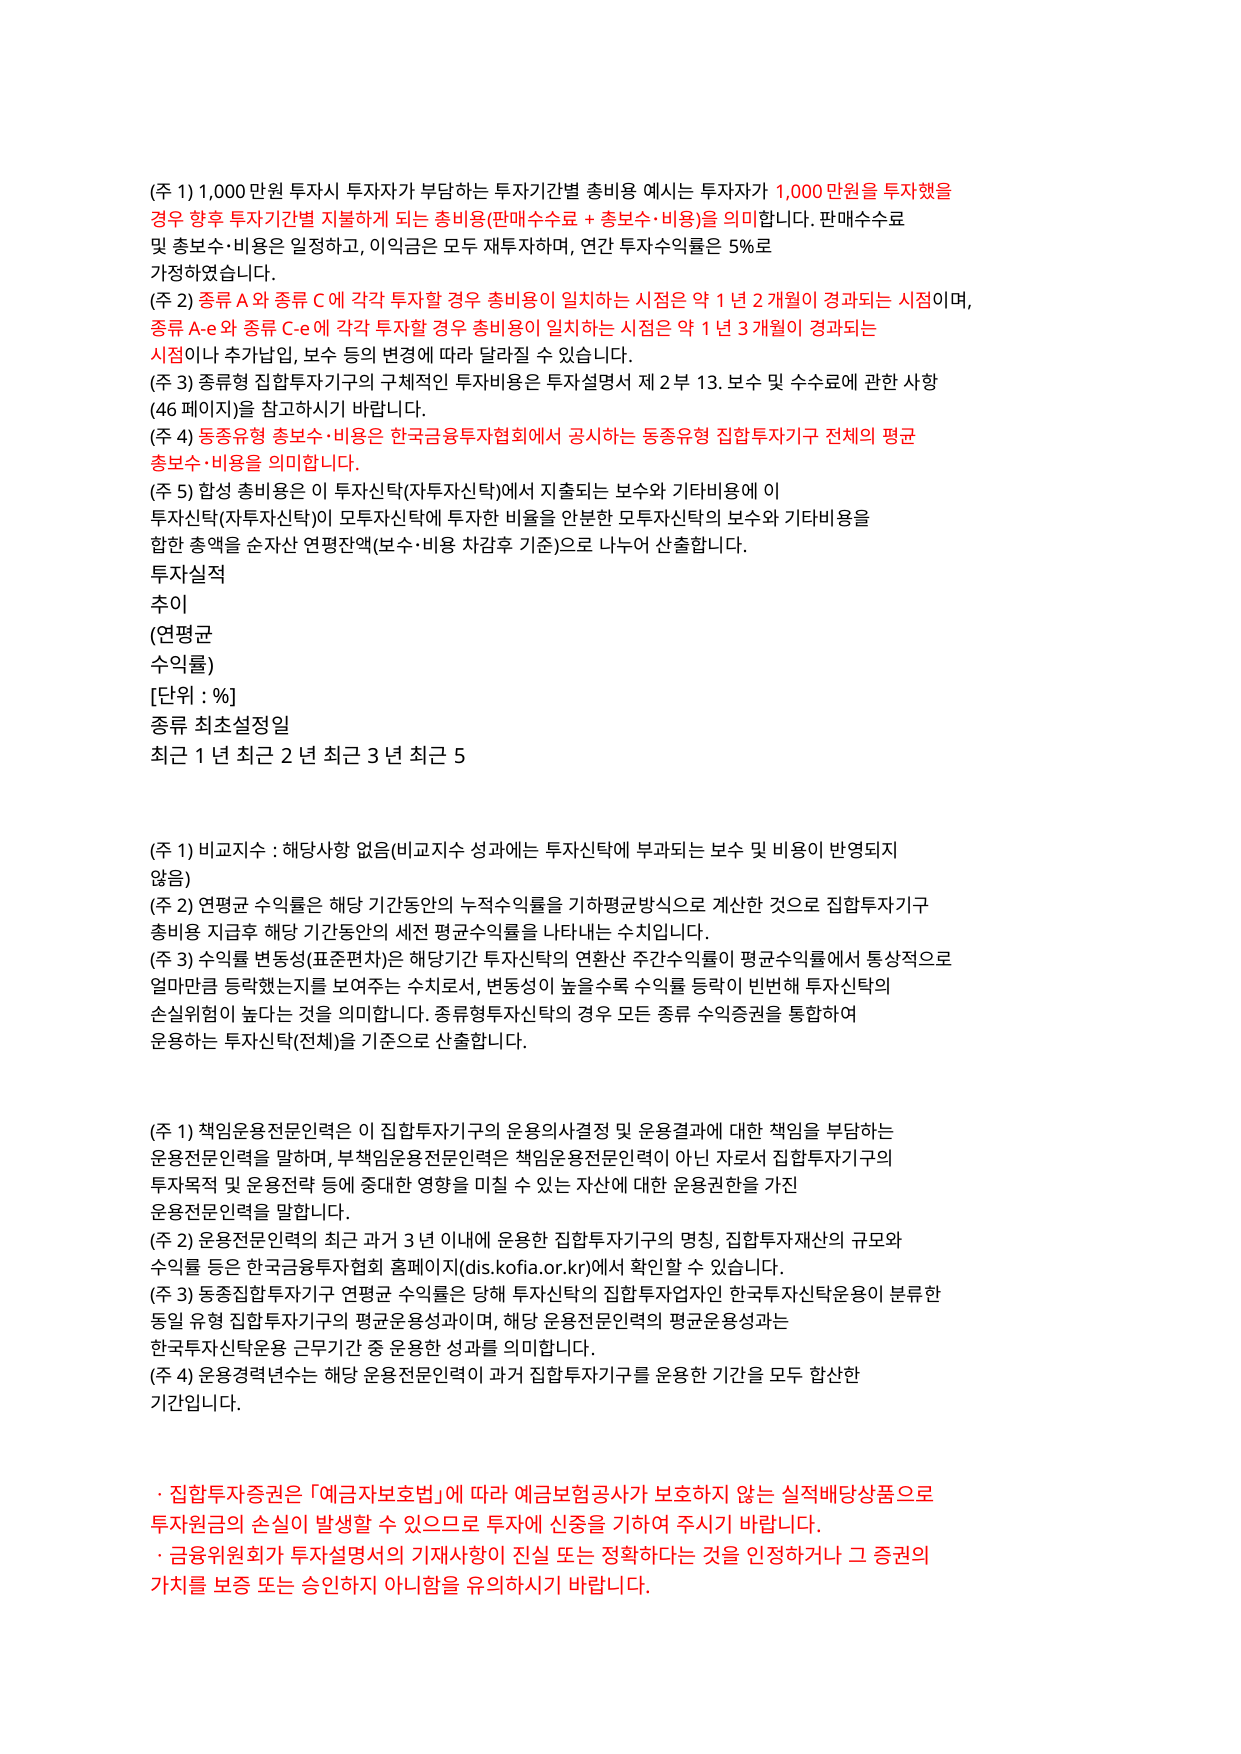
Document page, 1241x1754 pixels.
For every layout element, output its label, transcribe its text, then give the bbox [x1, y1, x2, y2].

text 얼마만큼 등락했는지를 보여주는 수치로서, 변동성이 높을수록 수익률 등락이 빈번해 투자신탁의 [150, 972, 1090, 999]
text 투자원금의 손실이 발생할 수 있으므로 투자에 신중을 기하여 주시기 바랍니다. [150, 1509, 1090, 1539]
text 한국투자신탁운용 근무기간 중 운용한 성과를 의미합니다. [150, 1334, 1090, 1361]
text 및 총보수･비용은 일정하고, 이익금은 모두 재투자하며, 연간 투자수익률은 5%로 [150, 232, 1090, 259]
text 합한 총액을 순자산 연평잔액(보수･비용 차감후 기준)으로 나누어 산출합니다. [150, 531, 1090, 558]
text 않음) [150, 863, 1090, 890]
text (연평균 [150, 618, 1090, 648]
text 총비용 지급후 해당 기간동안의 세전 평균수익률을 나타내는 수치입니다. [150, 918, 1090, 945]
text (주3) 동종집합투자기구 연평균 수익률은 당해 투자신탁의 집합투자업자인 한국투자신탁운용이 분류한 [150, 1279, 1090, 1307]
text 손실위험이 높다는 것을 의미합니다. 종류형투자신탁의 경우 모든 종류 수익증권을 통합하여 [150, 999, 1090, 1026]
text 종류 최초설정일 [150, 709, 1090, 739]
text 투자목적 및 운용전략 등에 중대한 영향을 미칠 수 있는 자산에 대한 운용권한을 가진 [150, 1171, 1090, 1198]
text 추이 [150, 588, 1090, 618]
text 시점이나 추가납입, 보수 등의 변경에 따라 달라질 수 있습니다. [150, 340, 1090, 367]
text 총보수･비용을 의미합니다. [150, 449, 1090, 476]
text (주4) 운용경력년수는 해당 운용전문인력이 과거 집합투자기구를 운용한 기간을 모두 합산한 [150, 1361, 1090, 1388]
text (주3) 종류형 집합투자기구의 구체적인 투자비용은 투자설명서 제2부 13. 보수 및 수수료에 관한 사항 [150, 367, 1090, 395]
text 운용전문인력을 말하며, 부책임운용전문인력은 책임운용전문인력이 아닌 자로서 집합투자기구의 [150, 1144, 1090, 1171]
text 수익률) [150, 648, 1090, 679]
text ㆍ금융위원회가 투자설명서의 기재사항이 진실 또는 정확하다는 것을 인정하거나 그 증권의 [150, 1539, 1090, 1569]
text 가정하였습니다. [150, 259, 1090, 286]
text (주2) 운용전문인력의 최근 과거 3년 이내에 운용한 집합투자기구의 명칭, 집합투자재산의 규모와 [150, 1225, 1090, 1252]
text 투자신탁(자투자신탁)이 모투자신탁에 투자한 비율을 안분한 모투자신탁의 보수와 기타비용을 [150, 503, 1090, 531]
text 동일 유형 집합투자기구의 평균운용성과이며, 해당 운용전문인력의 평균운용성과는 [150, 1307, 1090, 1334]
text (주4) 동종유형 총보수･비용은 한국금융투자협회에서 공시하는 동종유형 집합투자기구 전체의 평균 [150, 422, 1090, 449]
text (주5) 합성 총비용은 이 투자신탁(자투자신탁)에서 지출되는 보수와 기타비용에 이 [150, 476, 1090, 503]
text [단위 : %] [150, 679, 1090, 709]
text 가치를 보증 또는 승인하지 아니함을 유의하시기 바랍니다. [150, 1569, 1090, 1599]
text (주2) 연평균 수익률은 해당 기간동안의 누적수익률을 기하평균방식으로 계산한 것으로 집합투자기구 [150, 890, 1090, 918]
text 최근 1 년 최근 2 년 최근 3 년 최근 5 [150, 739, 1090, 770]
text (주1) 1,000만원 투자시 투자자가 부담하는 투자기간별 총비용 예시는 투자자가 1,000만원을 투자했을 [150, 177, 1090, 204]
text ㆍ집합투자증권은 ｢예금자보호법｣에 따라 예금보험공사가 보호하지 않는 실적배당상품으로 [150, 1478, 1090, 1509]
text 기간입니다. [150, 1388, 1090, 1416]
text 종류A-e와 종류C-e에 각각 투자할 경우 총비용이 일치하는 시점은 약 1년 3개월이 경과되는 [150, 313, 1090, 340]
text 투자실적 [150, 558, 1090, 588]
text 운용하는 투자신탁(전체)을 기준으로 산출합니다. [150, 1026, 1090, 1053]
text (주3) 수익률 변동성(표준편차)은 해당기간 투자신탁의 연환산 주간수익률이 평균수익률에서 통상적으로 [150, 945, 1090, 972]
text 경우 향후 투자기간별 지불하게 되는 총비용(판매수수료 + 총보수･비용)을 의미합니다. 판매수수료 [150, 204, 1090, 232]
text (주2) 종류A와 종류C에 각각 투자할 경우 총비용이 일치하는 시점은 약 1년 2개월이 경과되는 시점이며, [150, 286, 1090, 313]
text (주1) 책임운용전문인력은 이 집합투자기구의 운용의사결정 및 운용결과에 대한 책임을 부담하는 [150, 1116, 1090, 1144]
text 수익률 등은 한국금융투자협회 홈페이지(dis.kofia.or.kr)에서 확인할 수 있습니다. [150, 1252, 1090, 1279]
text (주1) 비교지수 : 해당사항 없음(비교지수 성과에는 투자신탁에 부과되는 보수 및 비용이 반영되지 [150, 836, 1090, 863]
text (46페이지)을 참고하시기 바랍니다. [150, 395, 1090, 422]
text 운용전문인력을 말합니다. [150, 1198, 1090, 1225]
